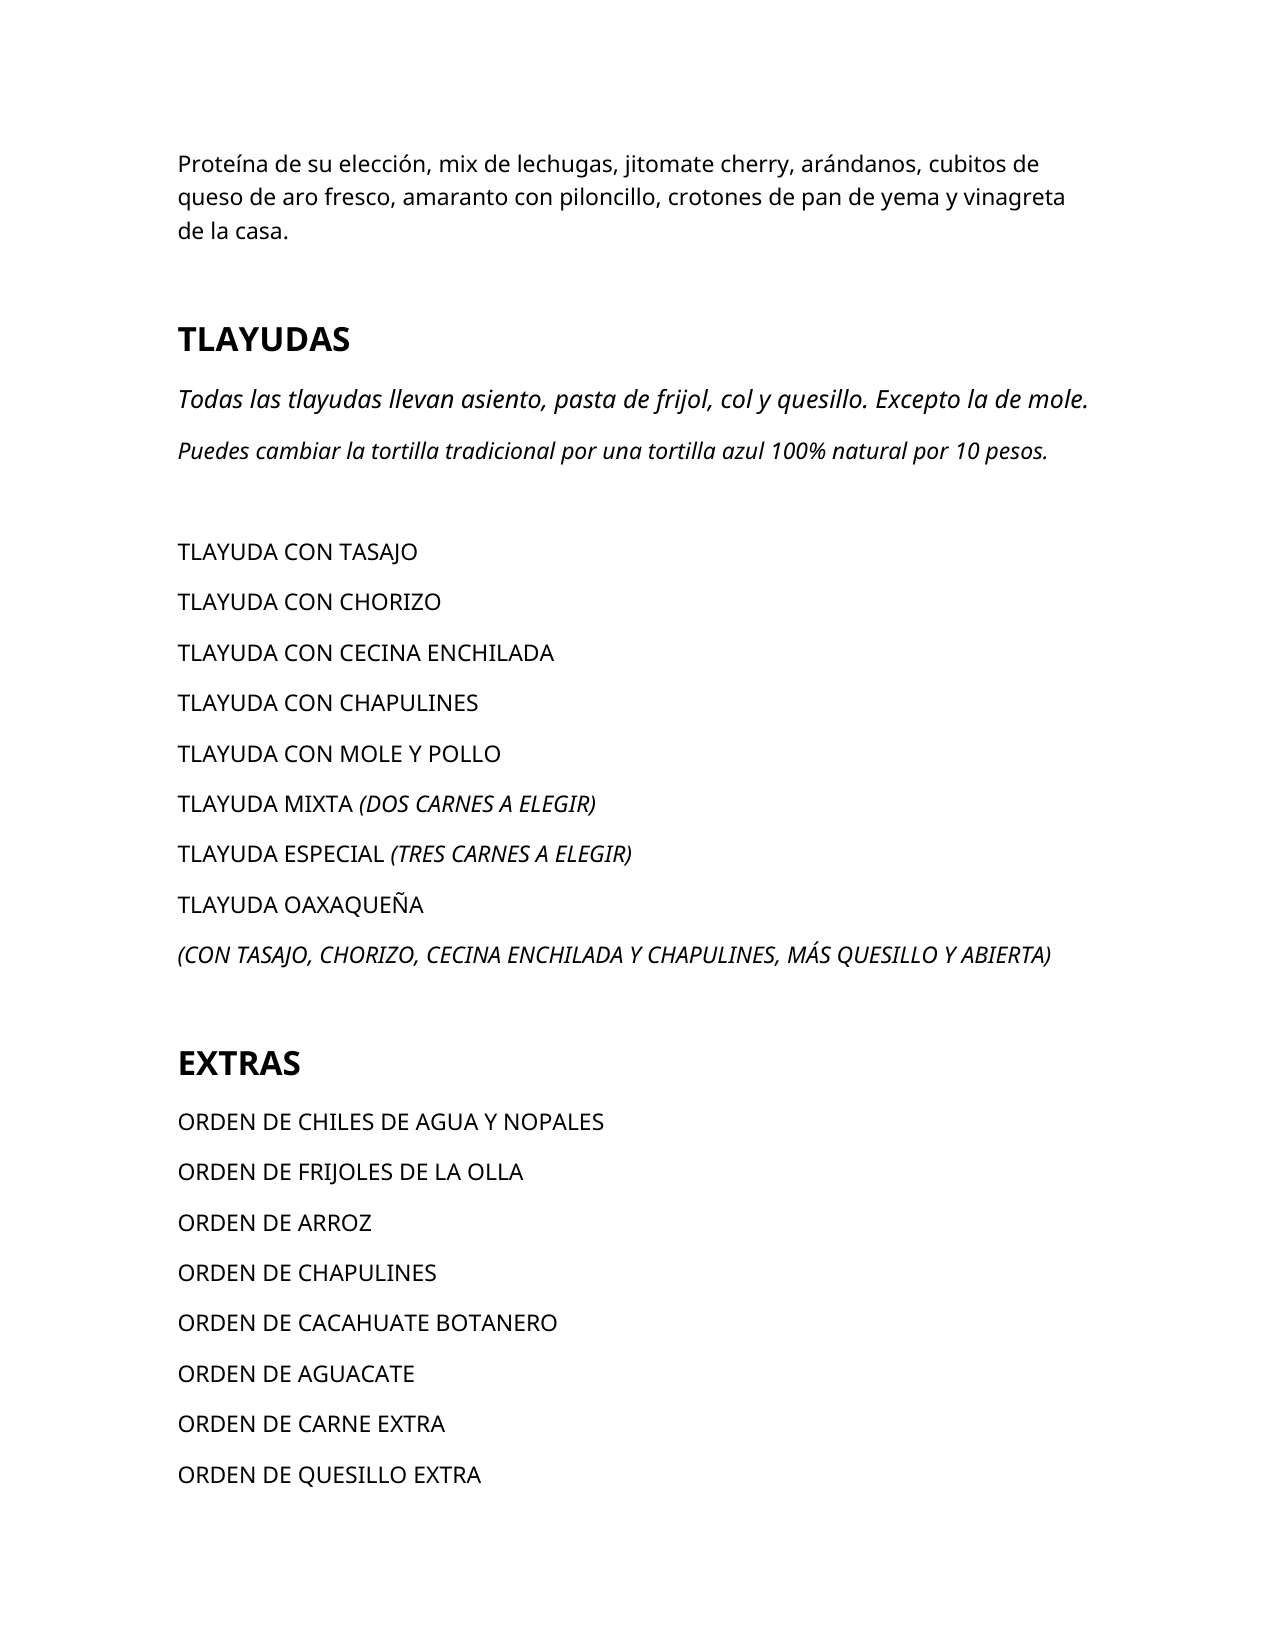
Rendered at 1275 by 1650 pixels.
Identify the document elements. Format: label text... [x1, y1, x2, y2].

text Todas las tlayudas llevan asiento, pasta de frijol, col y quesillo. Excepto la de mole. [177, 382, 1098, 416]
text ORDEN DE QUESILLO EXTRA [177, 1458, 1098, 1490]
text ORDEN DE ARROZ [177, 1206, 1098, 1238]
text ORDEN DE FRIJOLES DE LA OLLA [177, 1156, 1098, 1187]
text TLAYUDAS [177, 316, 1098, 361]
text TLAYUDA CON MOLE Y POLLO [177, 737, 1098, 769]
text TLAYUDA OAXAQUEÑA [177, 889, 1098, 920]
text TLAYUDA CON CHAPULINES [177, 687, 1098, 718]
text ORDEN DE CHAPULINES [177, 1257, 1098, 1288]
text ORDEN DE AGUACATE [177, 1358, 1098, 1389]
text ORDEN DE CACAHUATE BOTANERO [177, 1307, 1098, 1338]
text TLAYUDA MIXTA (DOS CARNES A ELEGIR) [177, 788, 1098, 819]
text ORDEN DE CARNE EXTRA [177, 1408, 1098, 1439]
text TLAYUDA CON CECINA ENCHILADA [177, 637, 1098, 668]
text Puedes cambiar la tortilla tradicional por una tortilla azul 100% natural por 10 pesos. [177, 435, 1098, 466]
text (CON TASAJO, CHORIZO, CECINA ENCHILADA Y CHAPULINES, MÁS QUESILLO Y ABIERTA) [177, 939, 1098, 970]
text EXTRAS [177, 1040, 1098, 1085]
text TLAYUDA ESPECIAL (TRES CARNES A ELEGIR) [177, 838, 1098, 869]
text Proteína de su elección, mix de lechugas, jitomate cherry, arándanos, cubitos de queso de aro fresco, amaranto con piloncillo, crotones de pan de yema y vinagreta de la casa. [177, 148, 1098, 246]
text TLAYUDA CON CHORIZO [177, 586, 1098, 617]
text TLAYUDA CON TASAJO [177, 536, 1098, 567]
text ORDEN DE CHILES DE AGUA Y NOPALES [177, 1106, 1098, 1137]
